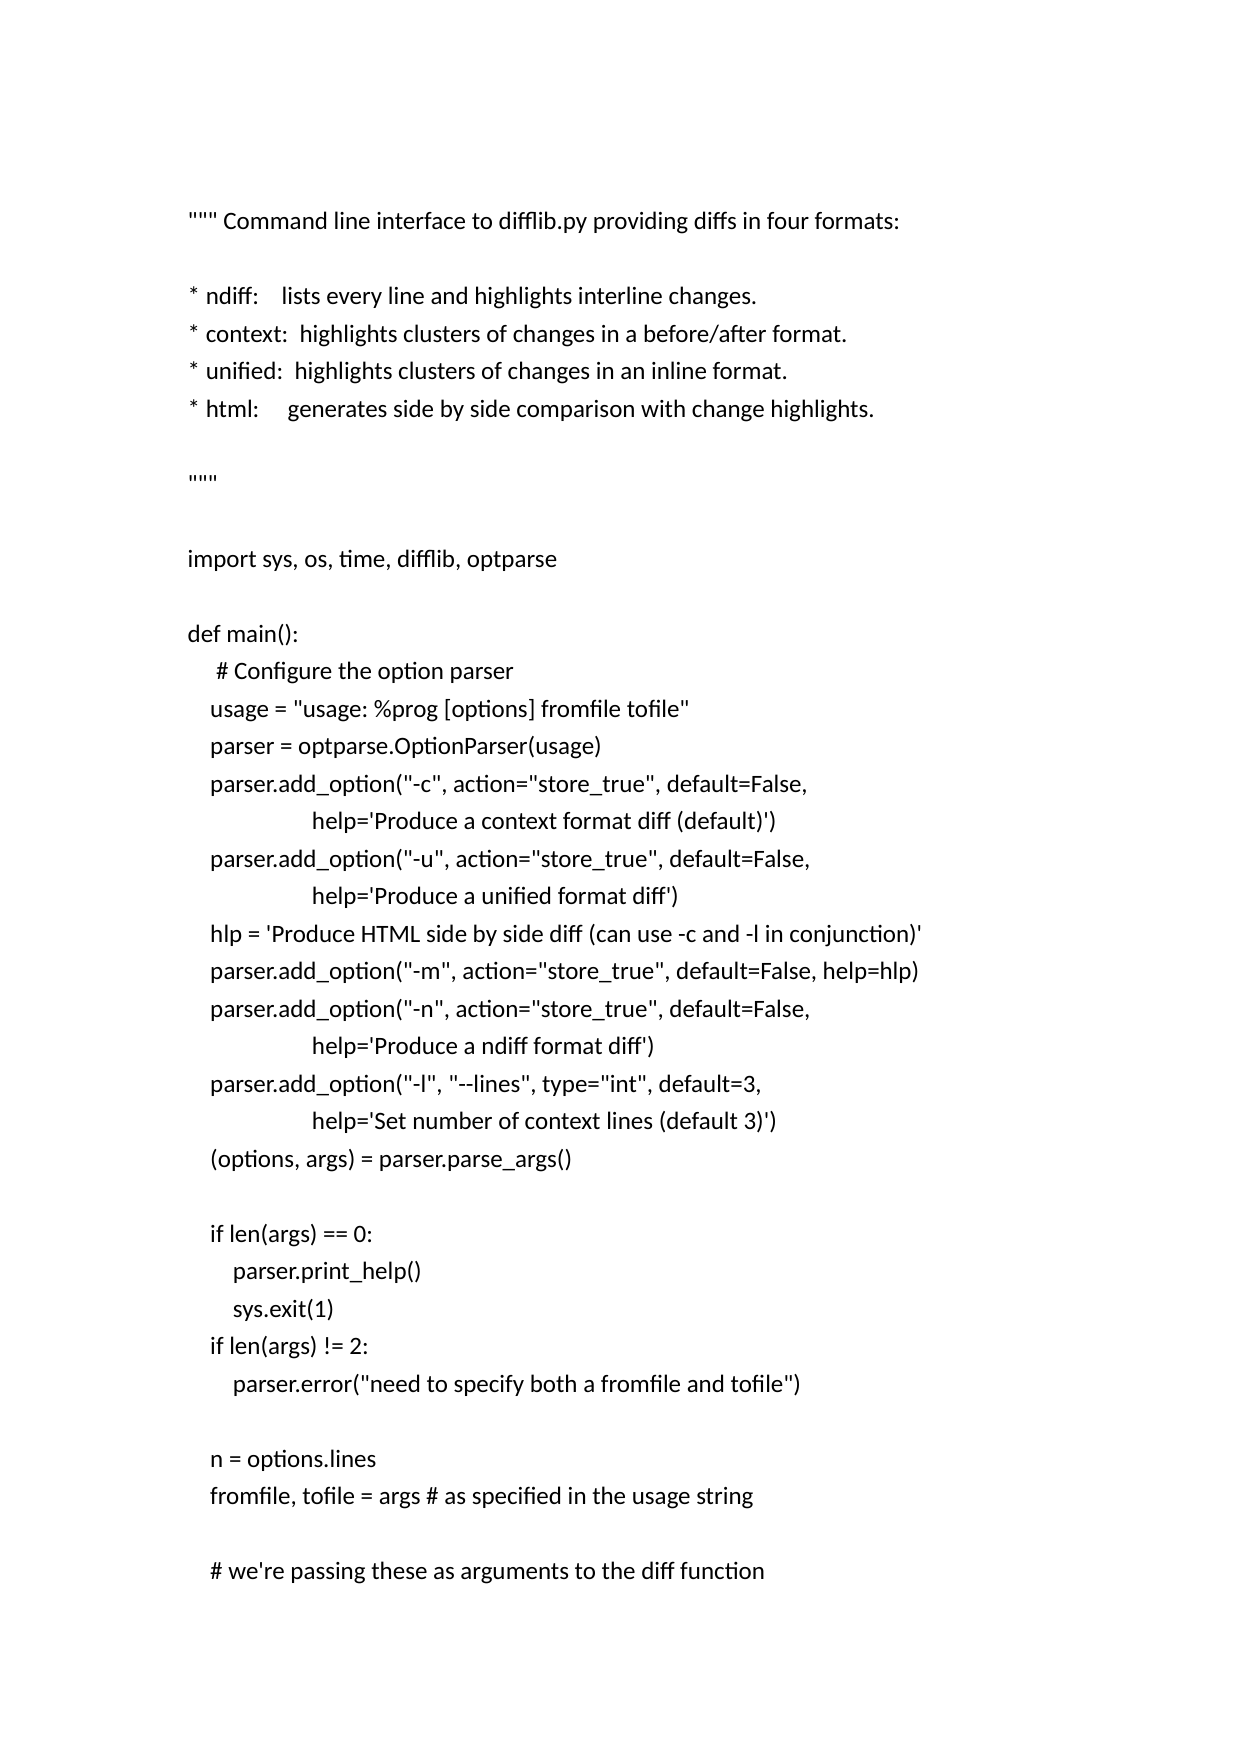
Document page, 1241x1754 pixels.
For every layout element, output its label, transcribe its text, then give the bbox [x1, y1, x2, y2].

text help='Produce a unified format diff') [187, 877, 1053, 914]
text if len(args) != 2: [187, 1327, 1053, 1364]
text import sys, os, time, difflib, optparse [187, 539, 1053, 577]
text help='Produce a context format diff (default)') [187, 802, 1053, 839]
text n = options.lines [187, 1439, 1053, 1477]
text * ndiff: lists every line and highlights interline changes. [187, 277, 1053, 314]
text help='Set number of context lines (default 3)') [187, 1102, 1053, 1139]
text (options, args) = parser.parse_args() [187, 1139, 1053, 1177]
text if len(args) == 0: [187, 1214, 1053, 1252]
text usage = "usage: %prog [options] fromfile tofile" [187, 689, 1053, 727]
text parser.add_option("-m", action="store_true", default=False, help=hlp) [187, 952, 1053, 989]
text parser = optparse.OptionParser(usage) [187, 727, 1053, 764]
text * unified: highlights clusters of changes in an inline format. [187, 352, 1053, 389]
text sys.exit(1) [187, 1289, 1053, 1327]
text * context: highlights clusters of changes in a before/after format. [187, 314, 1053, 352]
text parser.print_help() [187, 1252, 1053, 1289]
text * html: generates side by side comparison with change highlights. [187, 389, 1053, 427]
text # we're passing these as arguments to the diff function [187, 1552, 1053, 1589]
text hlp = 'Produce HTML side by side diff (can use -c and -l in conjunction)' [187, 914, 1053, 952]
text def main(): [187, 614, 1053, 652]
text parser.error("need to specify both a fromfile and tofile") [187, 1364, 1053, 1402]
text parser.add_option("-n", action="store_true", default=False, [187, 989, 1053, 1027]
text parser.add_option("-c", action="store_true", default=False, [187, 764, 1053, 802]
text # Configure the option parser [187, 652, 1053, 689]
text help='Produce a ndiff format diff') [187, 1027, 1053, 1064]
text """ [187, 464, 1053, 502]
text """ Command line interface to difflib.py providing diffs in four formats: [187, 202, 1053, 239]
text fromfile, tofile = args # as specified in the usage string [187, 1477, 1053, 1514]
text parser.add_option("-l", "--lines", type="int", default=3, [187, 1064, 1053, 1102]
text parser.add_option("-u", action="store_true", default=False, [187, 839, 1053, 877]
